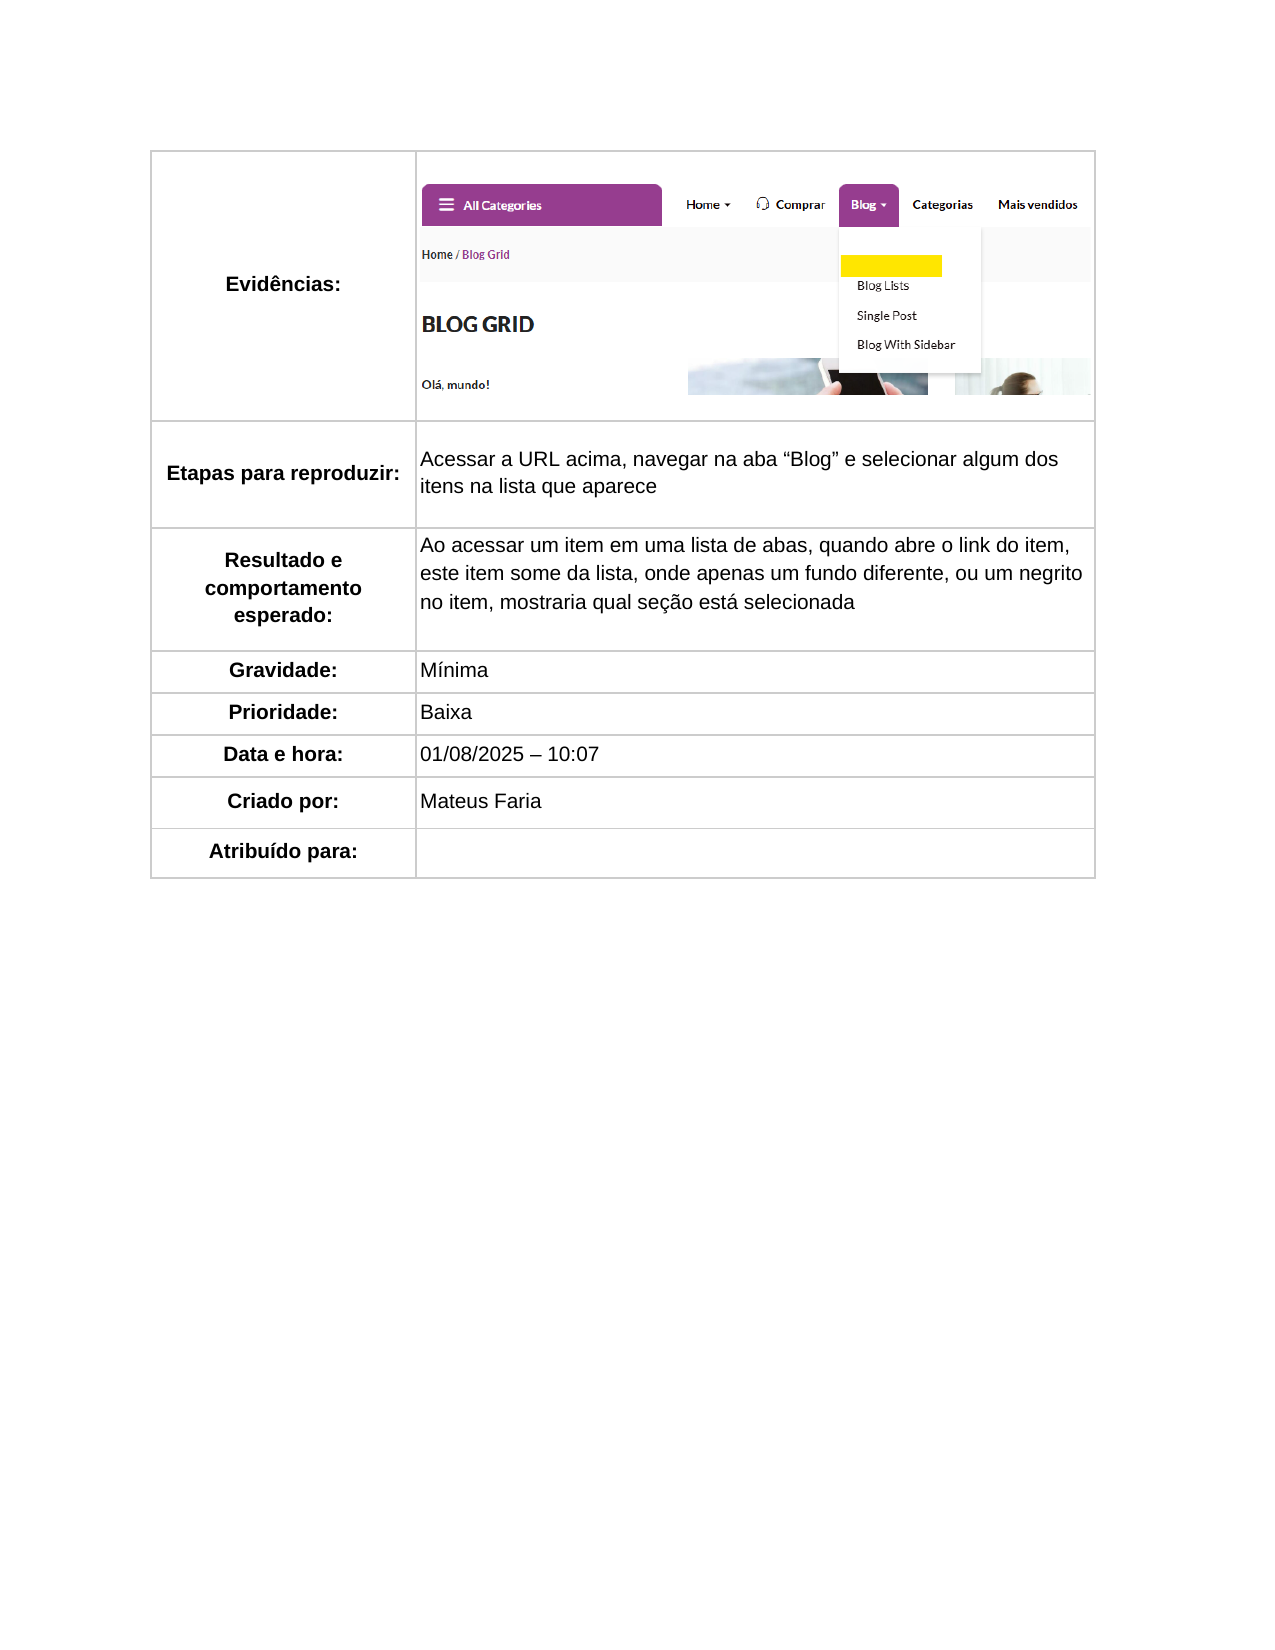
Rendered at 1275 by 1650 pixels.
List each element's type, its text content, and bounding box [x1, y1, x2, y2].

table_cell [417, 829, 1094, 877]
picture [419, 172, 1091, 395]
table_cell Acessar a URL acima, navegar na aba “Blog” e selecionar algum dos itens na lista que aparece [417, 422, 1094, 527]
table_cell [417, 152, 1094, 420]
table_cell 01/08/2025 – 10:07 [417, 736, 1094, 776]
table_cell Mínima [417, 652, 1094, 692]
table_cell Etapas para reproduzir: [152, 422, 415, 527]
table_cell Data e hora: [152, 736, 415, 776]
table_cell Evidências: [152, 152, 415, 420]
table_cell Criado por: [152, 778, 415, 828]
table_cell Baixa [417, 694, 1094, 734]
table_cell Atribuído para: [152, 829, 415, 877]
table_cell Prioridade: [152, 694, 415, 734]
table_cell Ao acessar um item em uma lista de abas, quando abre o link do item, este item some da lista, onde apenas um fundo diferente, ou um negrito no item, mostraria qual seção está selecionada [417, 529, 1094, 650]
table_cell Resultado e comportamento esperado: [152, 529, 415, 650]
table_cell Mateus Faria [417, 778, 1094, 828]
table_cell Gravidade: [152, 652, 415, 692]
